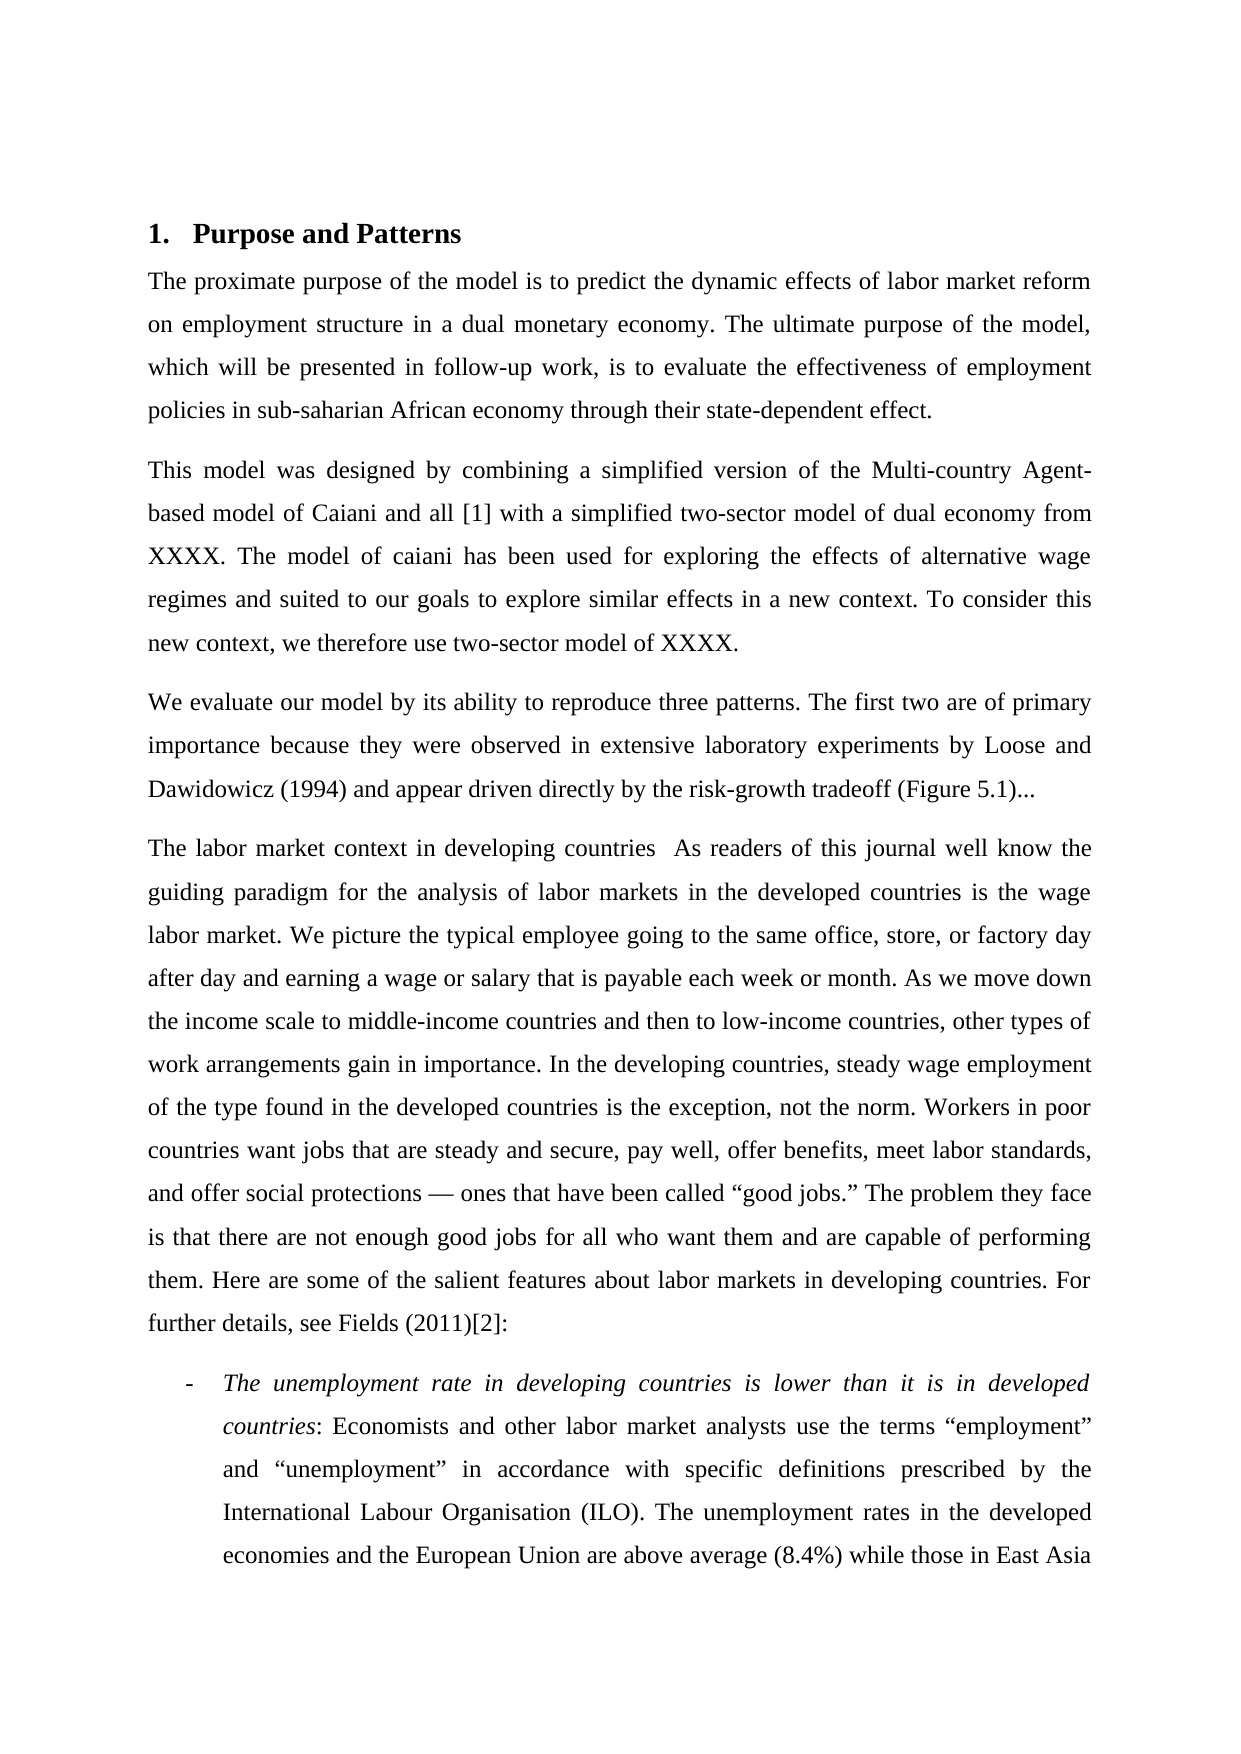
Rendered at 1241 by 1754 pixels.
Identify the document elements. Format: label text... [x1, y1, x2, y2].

subtitle Purpose and Patterns [148, 216, 1093, 249]
text We evaluate our model by its ability to reproduce three patterns. The first two are of primary importance because they were observed in extensive laboratory experiments by Loose and Dawidowicz (1994) and appear driven directly by the risk-growth tradeoff (Figure 5.1)... [148, 687, 1093, 802]
text The labor market context in developing countries As readers of this journal well know the guiding paradigm for the analysis of labor markets in the developed countries is the wage labor market. We picture the typical employee going to the same office, store, or factory day after day and earning a wage or salary that is payable each week or month. As we move down the income scale to middle-income countries and then to low-income countries, other types of work arrangements gain in importance. In the developing countries, steady wage employment of the type found in the developed countries is the exception, not the norm. Workers in poor countries want jobs that are steady and secure, pay well, offer benefits, meet labor standards, and offer social protections — ones that have been called “good jobs.” The problem they face is that there are not enough good jobs for all who want them and are capable of performing them. Here are some of the salient features about labor markets in developing countries. For further details, see Fields (2011)[2]: [148, 833, 1093, 1337]
text The proximate purpose of the model is to predict the dynamic effects of labor market reform on employment structure in a dual monetary economy. The ultimate purpose of the model, which will be presented in follow-up work, is to evaluate the effectiveness of employment policies in sub-saharian African economy through their state-dependent effect. [148, 266, 1093, 424]
text This model was designed by combining a simplified version of the Multi-country Agent-based model of Caiani and all [1] with a simplified two-sector model of dual economy from XXXX. The model of caiani has been used for exploring the effects of alternative wage regimes and suited to our goals to explore similar effects in a new context. To consider this new context, we therefore use two-sector model of XXXX. [148, 455, 1093, 656]
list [185, 1368, 1093, 1569]
